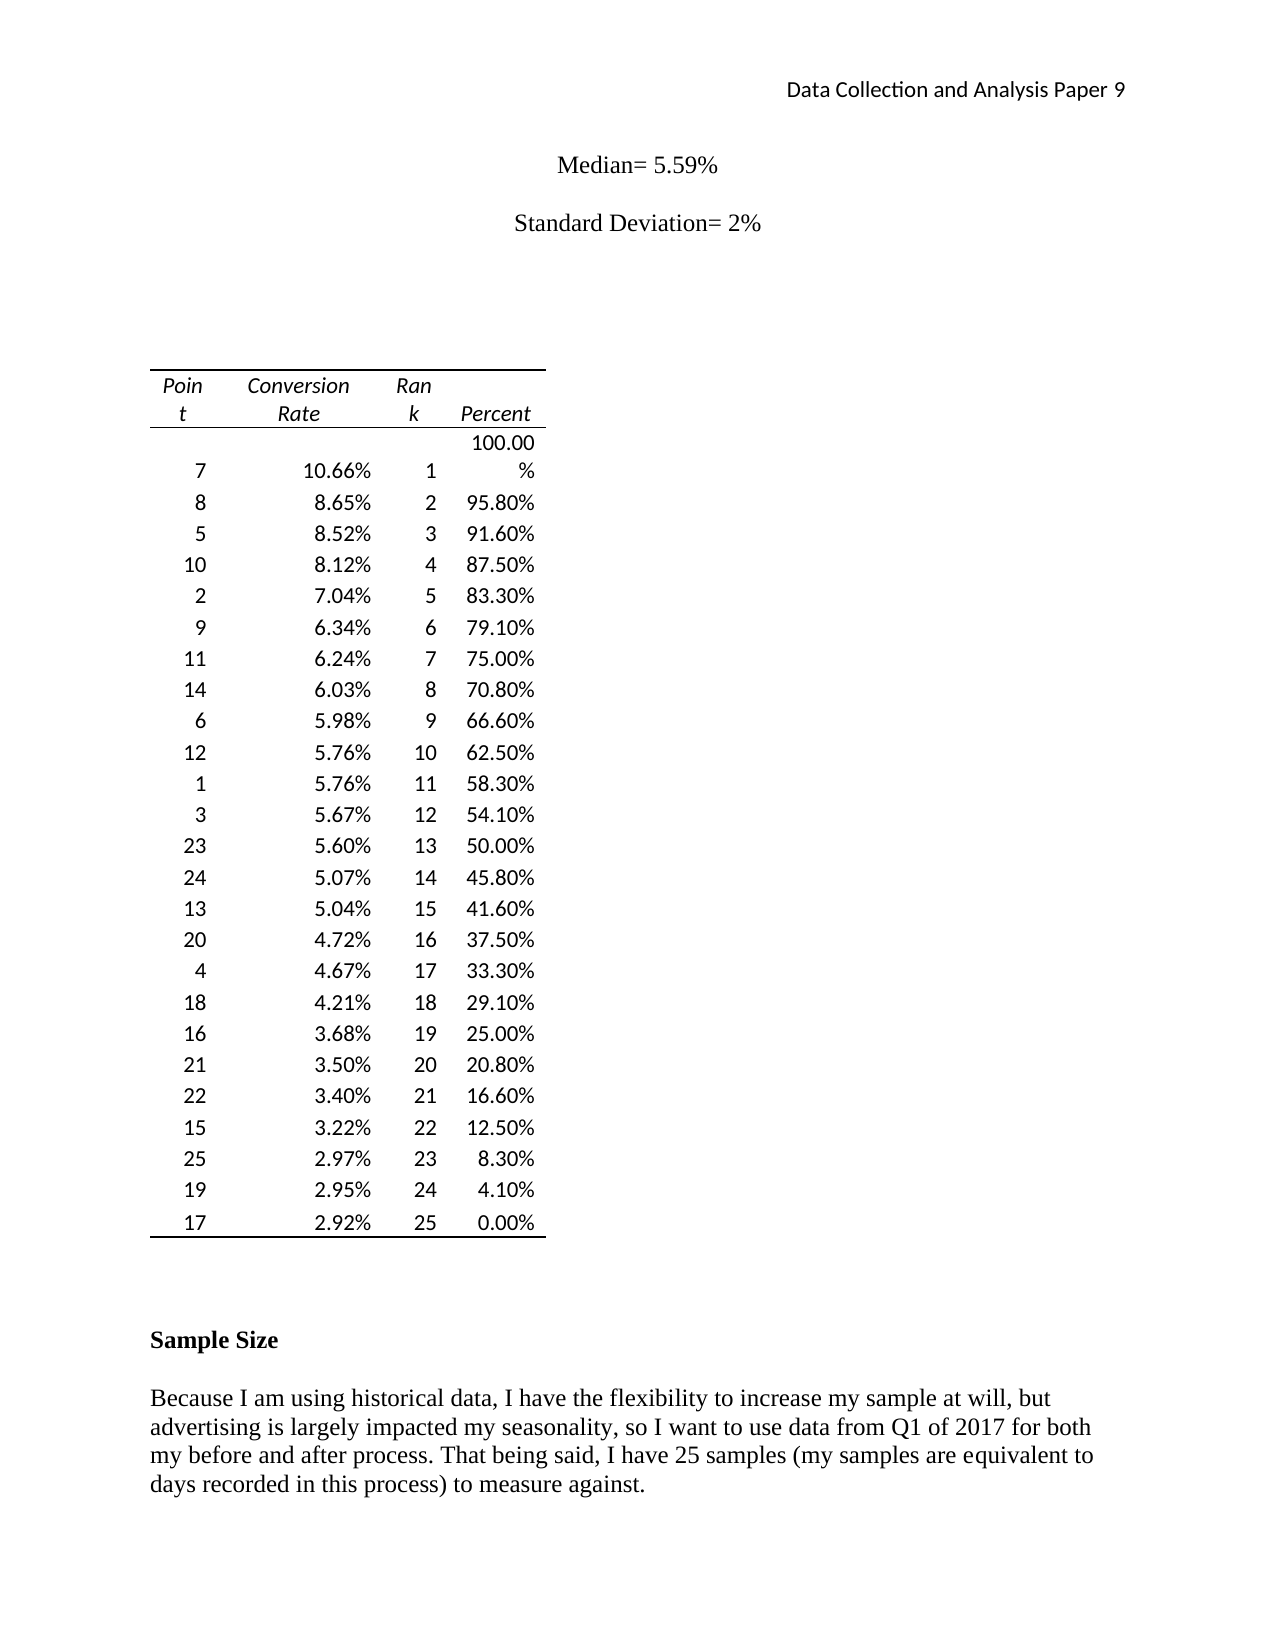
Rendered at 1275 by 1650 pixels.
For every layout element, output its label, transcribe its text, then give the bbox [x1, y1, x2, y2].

table_cell 4.21% [218, 984, 382, 1016]
table_cell 25 [150, 1141, 217, 1172]
table_cell 15 [382, 891, 448, 922]
table_cell 14 [382, 859, 448, 891]
table_cell 3.40% [218, 1078, 382, 1109]
table_cell 9 [150, 609, 217, 641]
table_cell 0.00% [448, 1203, 546, 1236]
table_cell 87.50% [448, 547, 546, 578]
table_cell 95.80% [448, 484, 546, 516]
table_cell 5 [150, 516, 217, 547]
table_cell 15 [150, 1109, 217, 1141]
table_cell 91.60% [448, 516, 546, 547]
table_cell 50.00% [448, 828, 546, 859]
table_cell 1 [150, 766, 217, 797]
table_cell 2 [382, 484, 448, 516]
table_cell 4 [150, 953, 217, 984]
table_cell 5.07% [218, 859, 382, 891]
table_cell 2.97% [218, 1141, 382, 1172]
table_cell 6.03% [218, 672, 382, 703]
table_cell 83.30% [448, 578, 546, 609]
table_cell 79.10% [448, 609, 546, 641]
table_cell 54.10% [448, 797, 546, 828]
table_cell 11 [382, 766, 448, 797]
table_cell 41.60% [448, 891, 546, 922]
table_cell 11 [150, 641, 217, 672]
table_cell 3 [150, 797, 217, 828]
table_cell 13 [150, 891, 217, 922]
table_cell 6.34% [218, 609, 382, 641]
table_cell 19 [382, 1016, 448, 1047]
table_cell 16 [150, 1016, 217, 1047]
table_cell 2.95% [218, 1172, 382, 1203]
table_cell 5.76% [218, 734, 382, 766]
table_cell 20 [382, 1047, 448, 1078]
table_cell 23 [382, 1141, 448, 1172]
table_cell 18 [382, 984, 448, 1016]
text Median= 5.59% [150, 150, 1125, 179]
table_cell 4.10% [448, 1172, 546, 1203]
table_cell 5.04% [218, 891, 382, 922]
table_cell 23 [150, 828, 217, 859]
table_cell 6 [382, 609, 448, 641]
table_cell 10.66% [218, 428, 382, 484]
table_cell 4.72% [218, 922, 382, 953]
table_cell 6 [150, 703, 217, 734]
table_cell 5.76% [218, 766, 382, 797]
text Because I am using historical data, I have the flexibility to increase my sample at will, but advertising is largely impacted my seasonality, so I want to use data from Q1 of 2017 for both my before and after process. That being said, I have 25 samples (my samples are e quivalent to days recorded in this process) to measure against. [150, 1383, 1125, 1498]
table_cell 66.60% [448, 703, 546, 734]
table_cell 7.04% [218, 578, 382, 609]
table_header Percent [448, 371, 546, 427]
table_cell 8.65% [218, 484, 382, 516]
text Sample Size [150, 1325, 1125, 1354]
table_cell 3.50% [218, 1047, 382, 1078]
table_cell 2 [150, 578, 217, 609]
table_header Rank [382, 371, 448, 427]
table_cell 21 [150, 1047, 217, 1078]
table_cell 29.10% [448, 984, 546, 1016]
table_cell 12 [382, 797, 448, 828]
table_cell 13 [382, 828, 448, 859]
table_cell 58.30% [448, 766, 546, 797]
table_cell 5.60% [218, 828, 382, 859]
table_header Conversion Rate [218, 371, 382, 427]
table_cell 14 [150, 672, 217, 703]
table_header Point [150, 371, 217, 427]
table_cell 8.52% [218, 516, 382, 547]
table_cell 62.50% [448, 734, 546, 766]
table_cell 17 [382, 953, 448, 984]
table_cell 3 [382, 516, 448, 547]
table_cell 8 [150, 484, 217, 516]
table_cell 7 [382, 641, 448, 672]
table_cell 25 [382, 1203, 448, 1236]
table_cell 8.12% [218, 547, 382, 578]
table_cell 8 [382, 672, 448, 703]
table_cell 20 [150, 922, 217, 953]
table_cell 33.30% [448, 953, 546, 984]
table_cell 24 [150, 859, 217, 891]
table_cell 10 [150, 547, 217, 578]
table_cell 3.22% [218, 1109, 382, 1141]
table_cell 70.80% [448, 672, 546, 703]
table_cell 22 [150, 1078, 217, 1109]
table_cell 6.24% [218, 641, 382, 672]
table_cell 5.67% [218, 797, 382, 828]
table_cell 7 [150, 428, 217, 484]
table_cell 18 [150, 984, 217, 1016]
table_cell 20.80% [448, 1047, 546, 1078]
table_cell 16.60% [448, 1078, 546, 1109]
table_cell 22 [382, 1109, 448, 1141]
table_cell 12.50% [448, 1109, 546, 1141]
table_cell 21 [382, 1078, 448, 1109]
table_cell 10 [382, 734, 448, 766]
table_cell 24 [382, 1172, 448, 1203]
text Standard Deviation= 2% [150, 208, 1125, 237]
table_cell 19 [150, 1172, 217, 1203]
table_cell 75.00% [448, 641, 546, 672]
table_cell 3.68% [218, 1016, 382, 1047]
table_cell 9 [382, 703, 448, 734]
table_cell 8.30% [448, 1141, 546, 1172]
table_cell 17 [150, 1203, 217, 1236]
table_cell 1 [382, 428, 448, 484]
table_cell 4.67% [218, 953, 382, 984]
table_cell 5.98% [218, 703, 382, 734]
table_cell 25.00% [448, 1016, 546, 1047]
table_cell 100.00% [448, 428, 546, 484]
table_cell 2.92% [218, 1203, 382, 1236]
table_cell 12 [150, 734, 217, 766]
table_cell 16 [382, 922, 448, 953]
table_cell 5 [382, 578, 448, 609]
table_cell 4 [382, 547, 448, 578]
table_cell 45.80% [448, 859, 546, 891]
table_cell 37.50% [448, 922, 546, 953]
